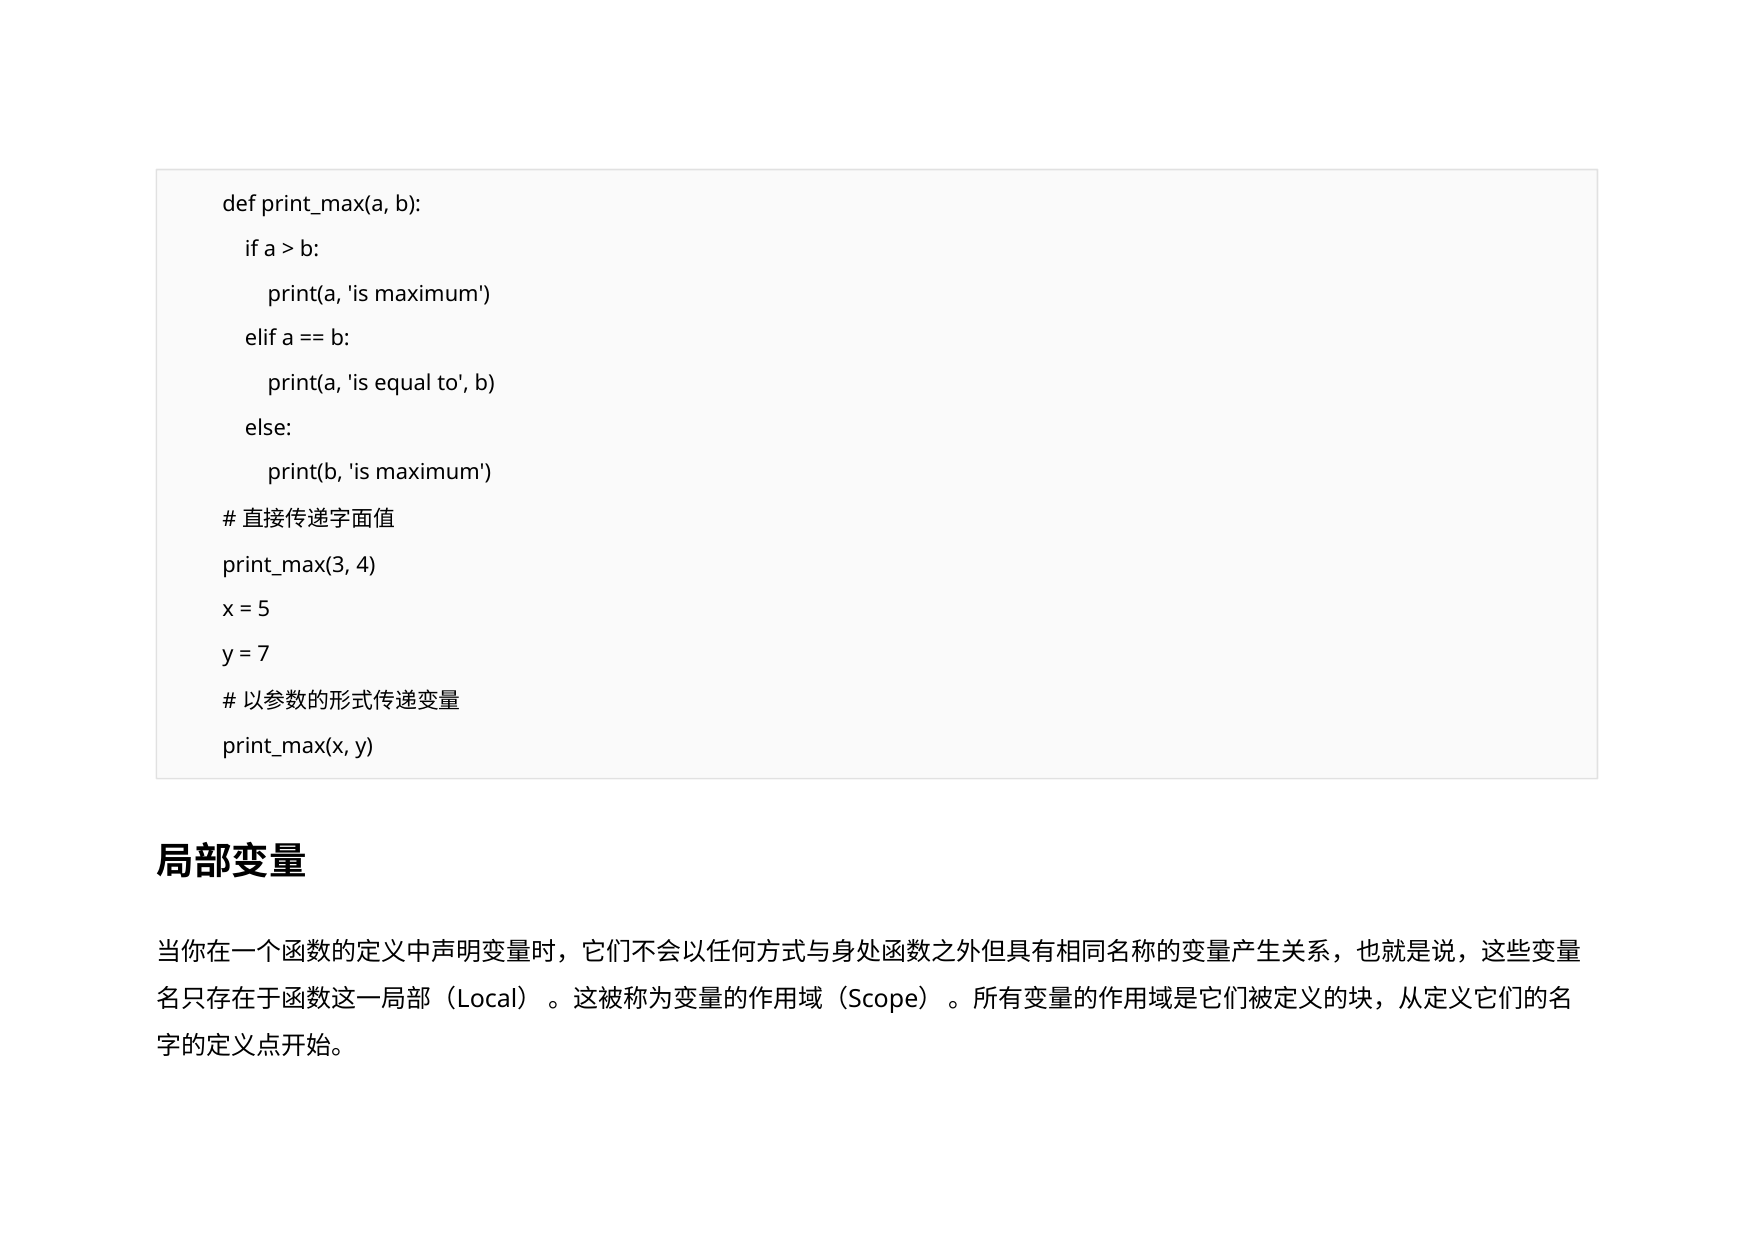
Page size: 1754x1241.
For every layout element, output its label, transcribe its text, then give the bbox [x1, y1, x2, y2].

text 当你在一个函数的定义中声明变量时，它们不会以任何方式与身处函数之外但具有相同名称的变量产生关系，也就是说，这些变量名只存在于函数这一局部（Local） 。这被称为变量的作用域（Scope） 。所有变量的作用域是它们被定义的块，从定义它们的名字的定义点开始。 [156, 931, 1597, 1062]
subtitle 局部变量 [156, 831, 1597, 885]
